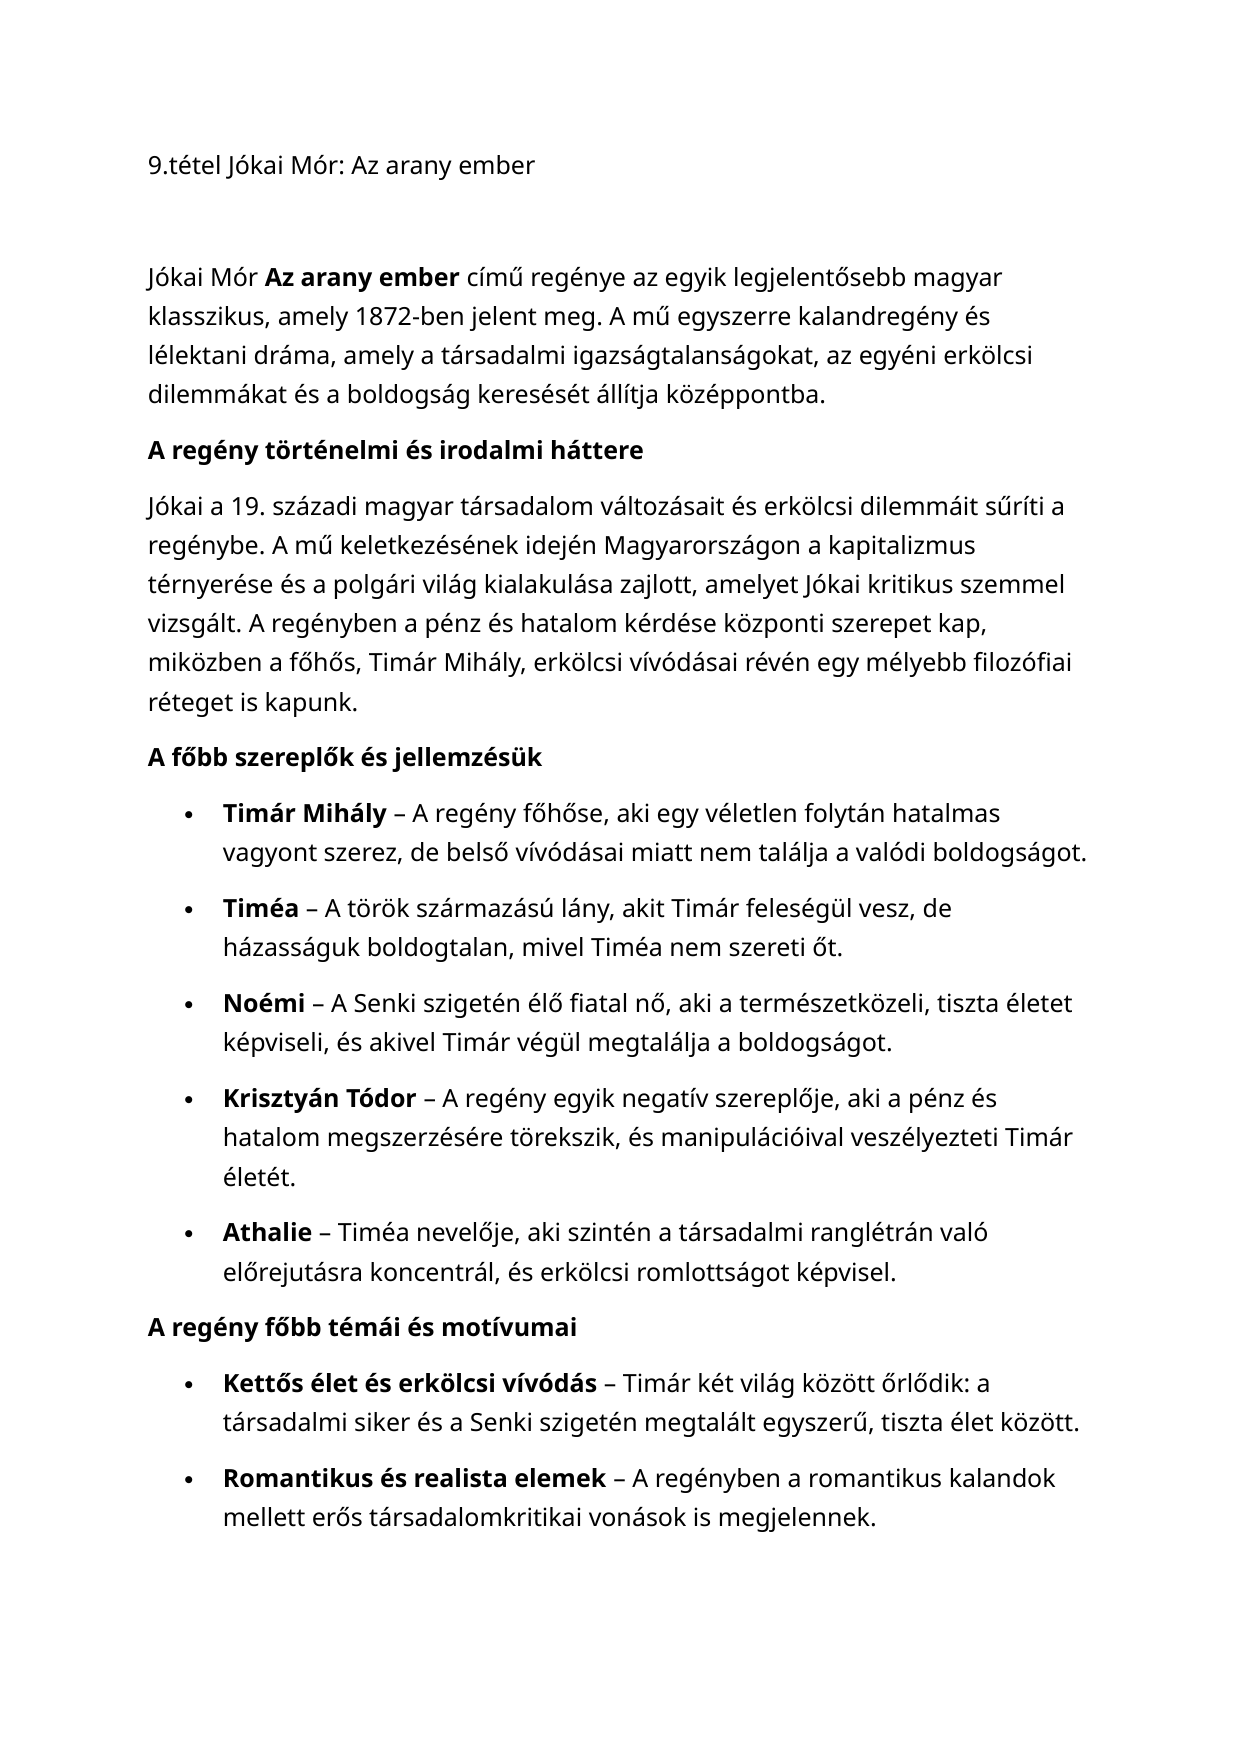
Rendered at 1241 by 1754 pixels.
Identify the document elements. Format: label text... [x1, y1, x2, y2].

list Timár Mihály – A regény főhőse, aki egy véletlen folytán hatalmas vagyont szerez, de belső vívódásai miatt nem találja a valódi boldogságot. [185, 796, 1093, 869]
list Noémi – A Senki szigetén élő fiatal nő, aki a természetközeli, tiszta életet képviseli, és akivel Timár végül megtalálja a boldogságot. [185, 986, 1093, 1059]
list Athalie – Timéa nevelője, aki szintén a társadalmi ranglétrán való előrejutásra koncentrál, és erkölcsi romlottságot képvisel. [185, 1215, 1093, 1288]
text Jókai Mór Az arany ember című regénye az egyik legjelentősebb magyar klasszikus, amely 1872-ben jelent meg. A mű egyszerre kalandregény és lélektani dráma, amely a társadalmi igazságtalanságokat, az egyéni erkölcsi dilemmákat és a boldogság keresését állítja középpontba. [148, 259, 1093, 411]
text Jókai a 19. századi magyar társadalom változásait és erkölcsi dilemmáit sűríti a regénybe. A mű keletkezésének idején Magyarországon a kapitalizmus térnyerése és a polgári világ kialakulása zajlott, amelyet Jókai kritikus szemmel vizsgált. A regényben a pénz és hatalom kérdése központi szerepet kap, miközben a főhős, Timár Mihály, erkölcsi vívódásai révén egy mélyebb filozófiai réteget is kapunk. [148, 488, 1093, 718]
text A főbb szereplők és jellemzésük [148, 740, 1093, 774]
list Romantikus és realista elemek – A regényben a romantikus kalandok mellett erős társadalomkritikai vonások is megjelennek. [185, 1461, 1093, 1534]
text A regény főbb témái és motívumai [148, 1310, 1093, 1344]
list Krisztyán Tódor – A regény egyik negatív szereplője, aki a pénz és hatalom megszerzésére törekszik, és manipulációival veszélyezteti Timár életét. [185, 1081, 1093, 1193]
list Kettős élet és erkölcsi vívódás – Timár két világ között őrlődik: a társadalmi siker és a Senki szigetén megtalált egyszerű, tiszta élet között. [185, 1366, 1093, 1439]
text 9.tétel Jókai Mór: Az arany ember [148, 148, 1093, 182]
text A regény történelmi és irodalmi háttere [148, 433, 1093, 467]
list Timéa – A török származású lány, akit Timár feleségül vesz, de házasságuk boldogtalan, mivel Timéa nem szereti őt. [185, 891, 1093, 964]
